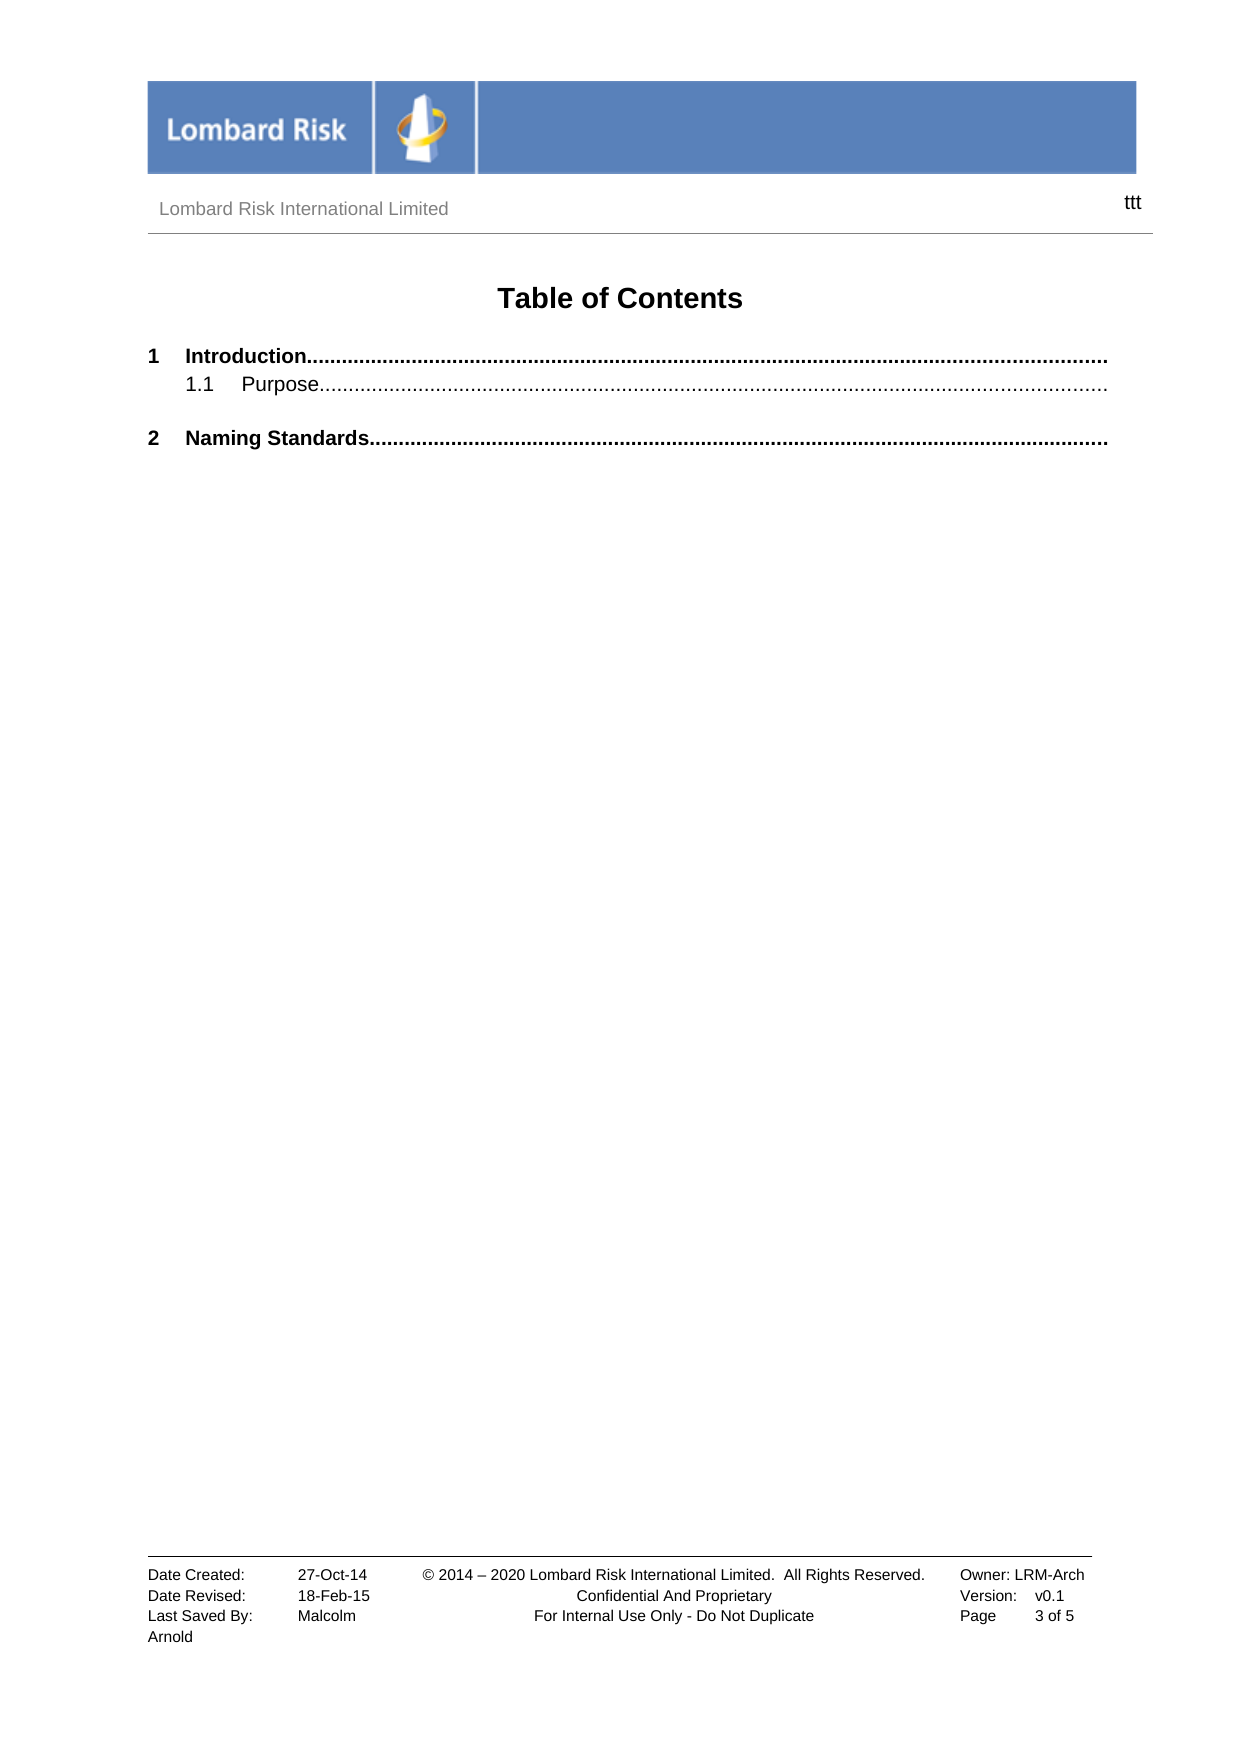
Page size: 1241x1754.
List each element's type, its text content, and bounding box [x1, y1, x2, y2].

text Table of Contents [148, 281, 1092, 314]
text 1 Introduction 4 [148, 344, 1092, 368]
picture [147, 81, 1137, 174]
text 2 Naming Standards 4 [148, 425, 1092, 449]
text 1.1 Purpose 4 [185, 372, 1092, 396]
